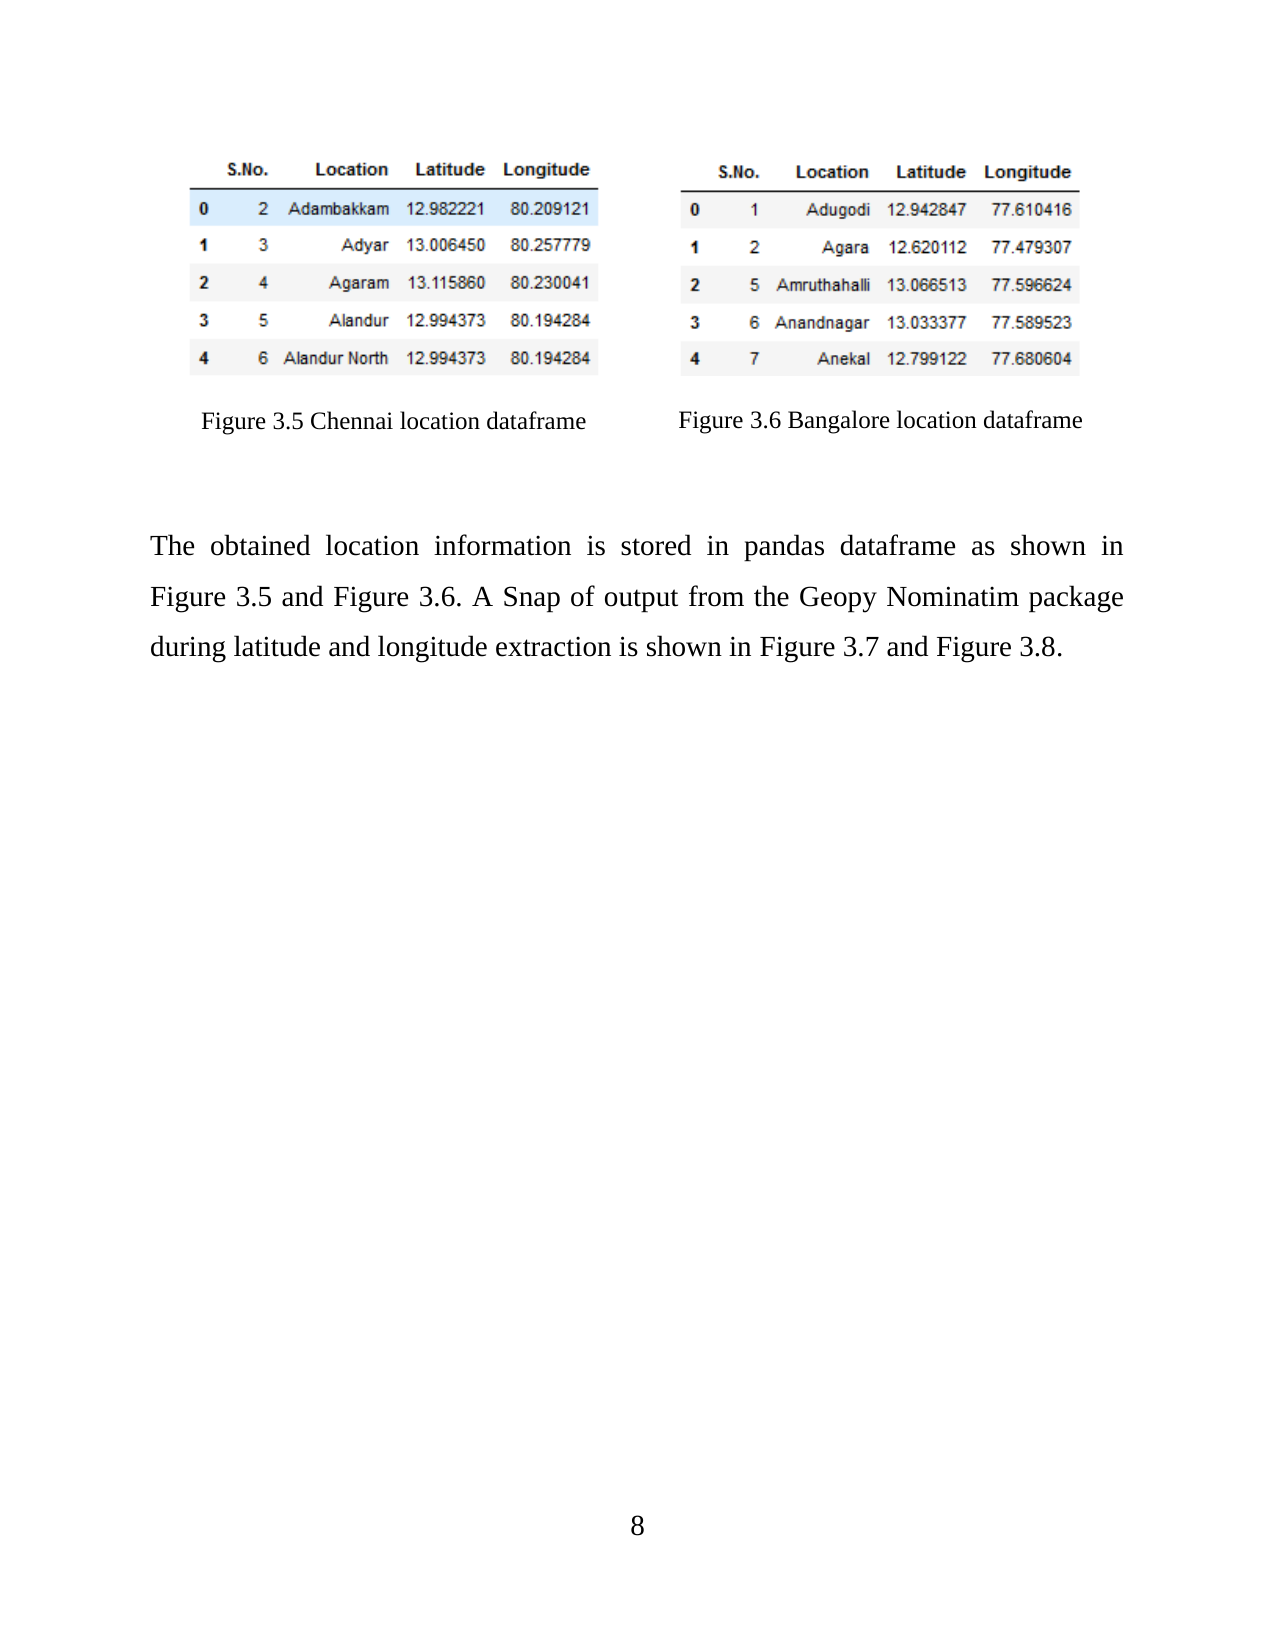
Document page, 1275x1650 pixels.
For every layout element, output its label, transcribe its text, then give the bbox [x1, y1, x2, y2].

picture [678, 150, 1083, 376]
table_header Figure 3.5 Chennai location dataframe [150, 150, 637, 461]
picture [187, 150, 600, 377]
table_header Figure 3.6 Bangalore location dataframe [637, 150, 1124, 461]
text The obtained location information is stored in pandas dataframe as shown in Figure 3.5 and Figure 3.6. A Snap of output from the Geopy Nominatim package during latitude and longitude extraction is shown in Figure 3.7 and Figure 3.8. [150, 528, 1125, 662]
